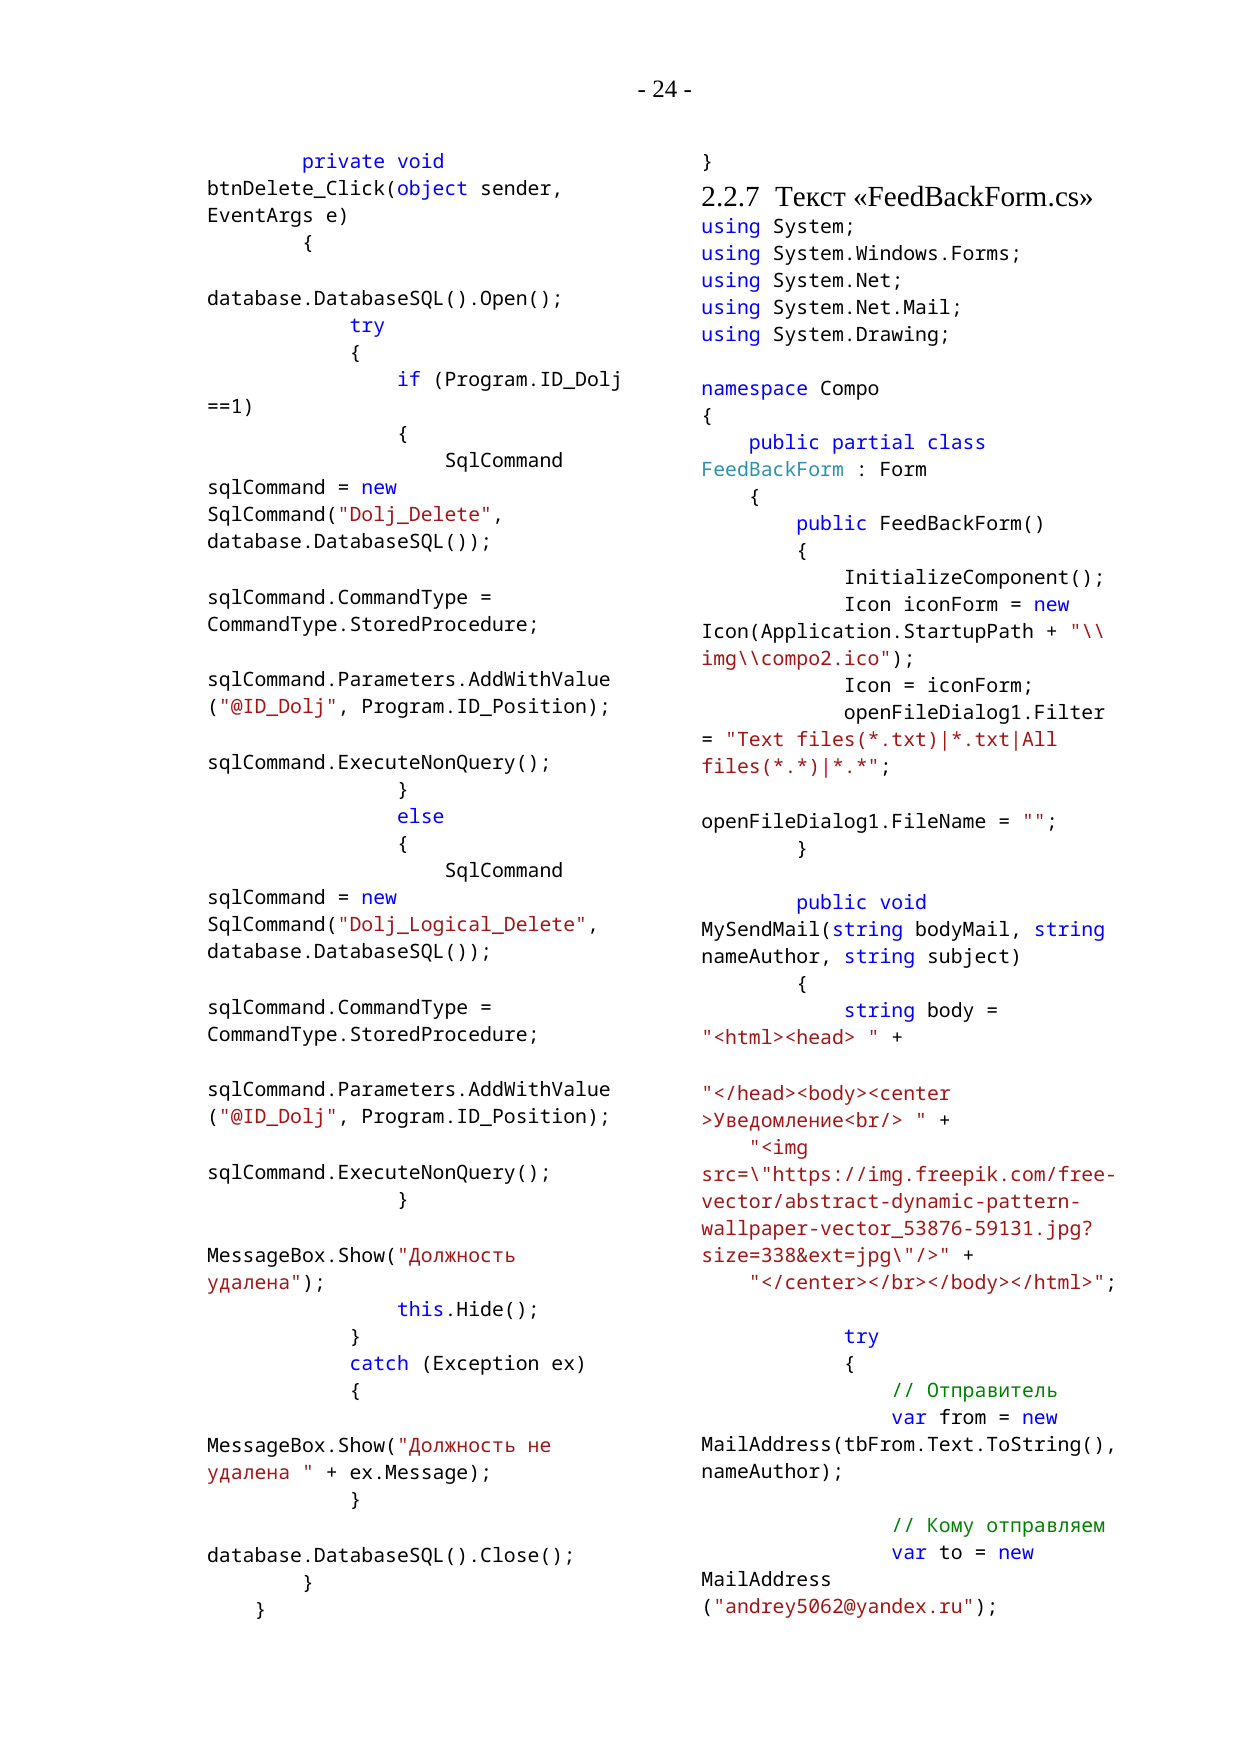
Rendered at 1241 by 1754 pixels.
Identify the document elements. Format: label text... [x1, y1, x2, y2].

text var from = new MailAddress(tbFrom.Text.ToString(), nameAuthor); [701, 1403, 1122, 1484]
text { [207, 338, 627, 365]
text { [207, 419, 627, 446]
text } [207, 1322, 627, 1349]
text Icon = iconForm; [701, 671, 1122, 698]
text MessageBox.Show("Должность не удалена " + ex.Message); [207, 1403, 627, 1486]
text this.Hide(); [207, 1295, 627, 1322]
text { [207, 1376, 627, 1403]
text database.DatabaseSQL().Open(); [207, 256, 627, 311]
text openFileDialog1.Filter = "Text files(*.txt)|*.txt|All files(*.*)|*.*"; [701, 698, 1122, 779]
text public void MySendMail(string bodyMail, string nameAuthor, string subject) [701, 889, 1122, 969]
text var to = new MailAddress("andrey5062@yandex.ru"); [701, 1538, 1122, 1619]
text { [701, 1349, 1122, 1376]
text } [701, 148, 1122, 175]
text "</head><body><center>Уведомление<br/> " + [701, 1051, 1122, 1133]
text private void btnDelete_Click(object sender, EventArgs e) [207, 148, 627, 229]
text sqlCommand.CommandType = CommandType.StoredProcedure; [207, 554, 627, 637]
text namespace Compo [701, 374, 1122, 401]
text using System.Net; [701, 266, 1122, 293]
text { [207, 229, 627, 256]
text openFileDialog1.FileName = ""; [701, 779, 1122, 835]
text database.DatabaseSQL().Close(); [207, 1513, 627, 1568]
text using System; [701, 212, 1122, 239]
text using System.Windows.Forms; [701, 239, 1122, 266]
text public partial class FeedBackForm : Form [701, 428, 1122, 482]
text } [207, 1568, 627, 1595]
text sqlCommand.ExecuteNonQuery(); [207, 719, 627, 775]
text InitializeComponent(); [701, 563, 1122, 590]
text } [701, 835, 1122, 862]
text sqlCommand.Parameters.AddWithValue("@ID_Dolj", Program.ID_Position); [207, 1047, 627, 1129]
text } [207, 1595, 627, 1622]
text sqlCommand.ExecuteNonQuery(); [207, 1129, 627, 1185]
subtitle Текст «FeedBackForm.cs» [701, 179, 1122, 212]
text MessageBox.Show("Должность удалена"); [207, 1212, 627, 1295]
text } [207, 775, 627, 802]
text "</center></br></body></html>"; [701, 1268, 1122, 1295]
text sqlCommand.CommandType = CommandType.StoredProcedure; [207, 964, 627, 1047]
text { [701, 482, 1122, 509]
text Icon iconForm = new Icon(Application.StartupPath + "\\img\\compo2.ico"); [701, 590, 1122, 671]
text SqlCommand sqlCommand = new SqlCommand("Dolj_Delete", database.DatabaseSQL()); [207, 446, 627, 554]
text SqlCommand sqlCommand = new SqlCommand("Dolj_Logical_Delete", database.DatabaseSQL()); [207, 856, 627, 964]
text else [207, 802, 627, 829]
text // Кому отправляем [701, 1511, 1122, 1538]
text { [701, 401, 1122, 428]
text string body = "<html><head> " + [701, 997, 1122, 1051]
text try [701, 1322, 1122, 1349]
text { [207, 829, 627, 856]
text "<img src=\"https://img.freepik.com/free-vector/abstract-dynamic-pattern-wallpaper-vector_53876-59131.jpg?size=338&ext=jpg\"/>" + [701, 1133, 1122, 1268]
text using System.Drawing; [701, 320, 1122, 347]
text } [207, 1185, 627, 1212]
text try [207, 311, 627, 338]
text if (Program.ID_Dolj ==1) [207, 365, 627, 419]
text catch (Exception ex) [207, 1349, 627, 1376]
text // Отправитель [701, 1376, 1122, 1403]
text sqlCommand.Parameters.AddWithValue("@ID_Dolj", Program.ID_Position); [207, 637, 627, 719]
text using System.Net.Mail; [701, 293, 1122, 320]
text { [701, 536, 1122, 563]
text { [701, 969, 1122, 997]
text public FeedBackForm() [701, 509, 1122, 536]
text } [207, 1486, 627, 1513]
